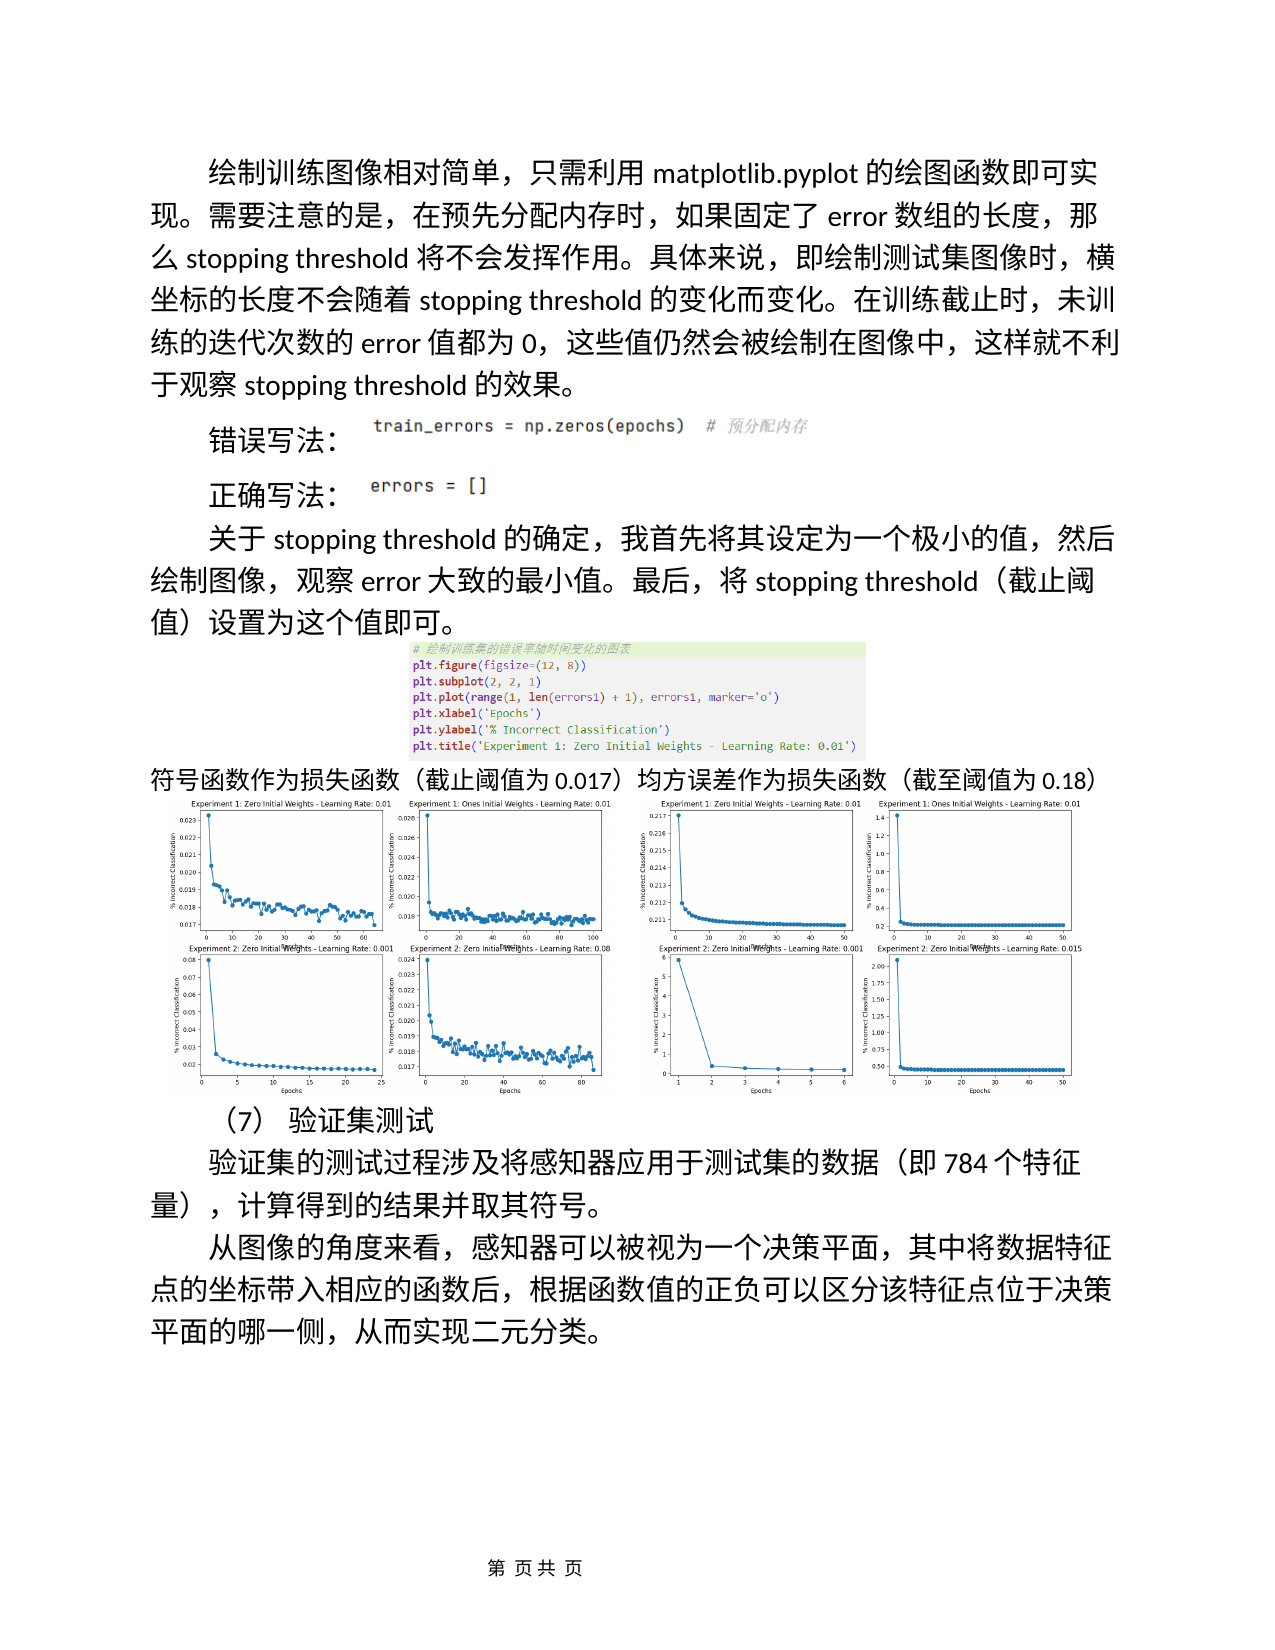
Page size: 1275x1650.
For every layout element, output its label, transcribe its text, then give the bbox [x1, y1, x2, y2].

text 符号函数作为损失函数（截止阈值为0.017）均方误差作为损失函数（截至阈值为0.18） [150, 760, 1125, 796]
text 从图像的角度来看，感知器可以被视为一个决策平面，其中将数据特征点的坐标带入相应的函数后，根据函数值的正负可以区分该特征点位于决策平面的哪一侧，从而实现二元分类。 [150, 1224, 1125, 1351]
picture [354, 459, 523, 507]
text 验证集的测试过程涉及将感知器应用于测试集的数据（即784个特征量），计算得到的结果并取其符号。 [150, 1140, 1125, 1224]
list 验证集测试 [150, 1098, 1125, 1140]
picture [636, 796, 1086, 1098]
text 绘制训练图像相对简单，只需利用 matplotlib.pyplot 的绘图函数即可实现。需要注意的是，在预先分配内存时，如果固定了 error 数组的长度，那么 stopping threshold 将不会发挥作用。具体来说，即绘制测试集图像时，横坐标的长度不会随着 stopping threshold 的变化而变化。在训练截止时，未训练的迭代次数的 error 值都为 0，这些值仍然会被绘制在图像中，这样就不利于观察 stopping threshold 的效果。 [150, 150, 1125, 404]
text 关于 stopping threshold 的确定，我首先将其设定为一个极小的值，然后绘制图像，观察 error 大致的最小值。最后，将 stopping threshold（截止阈值）设置为这个值即可。 [150, 515, 1125, 642]
picture [354, 403, 832, 451]
picture [409, 642, 867, 761]
text 正确写法： [150, 459, 1125, 515]
picture [167, 796, 615, 1098]
